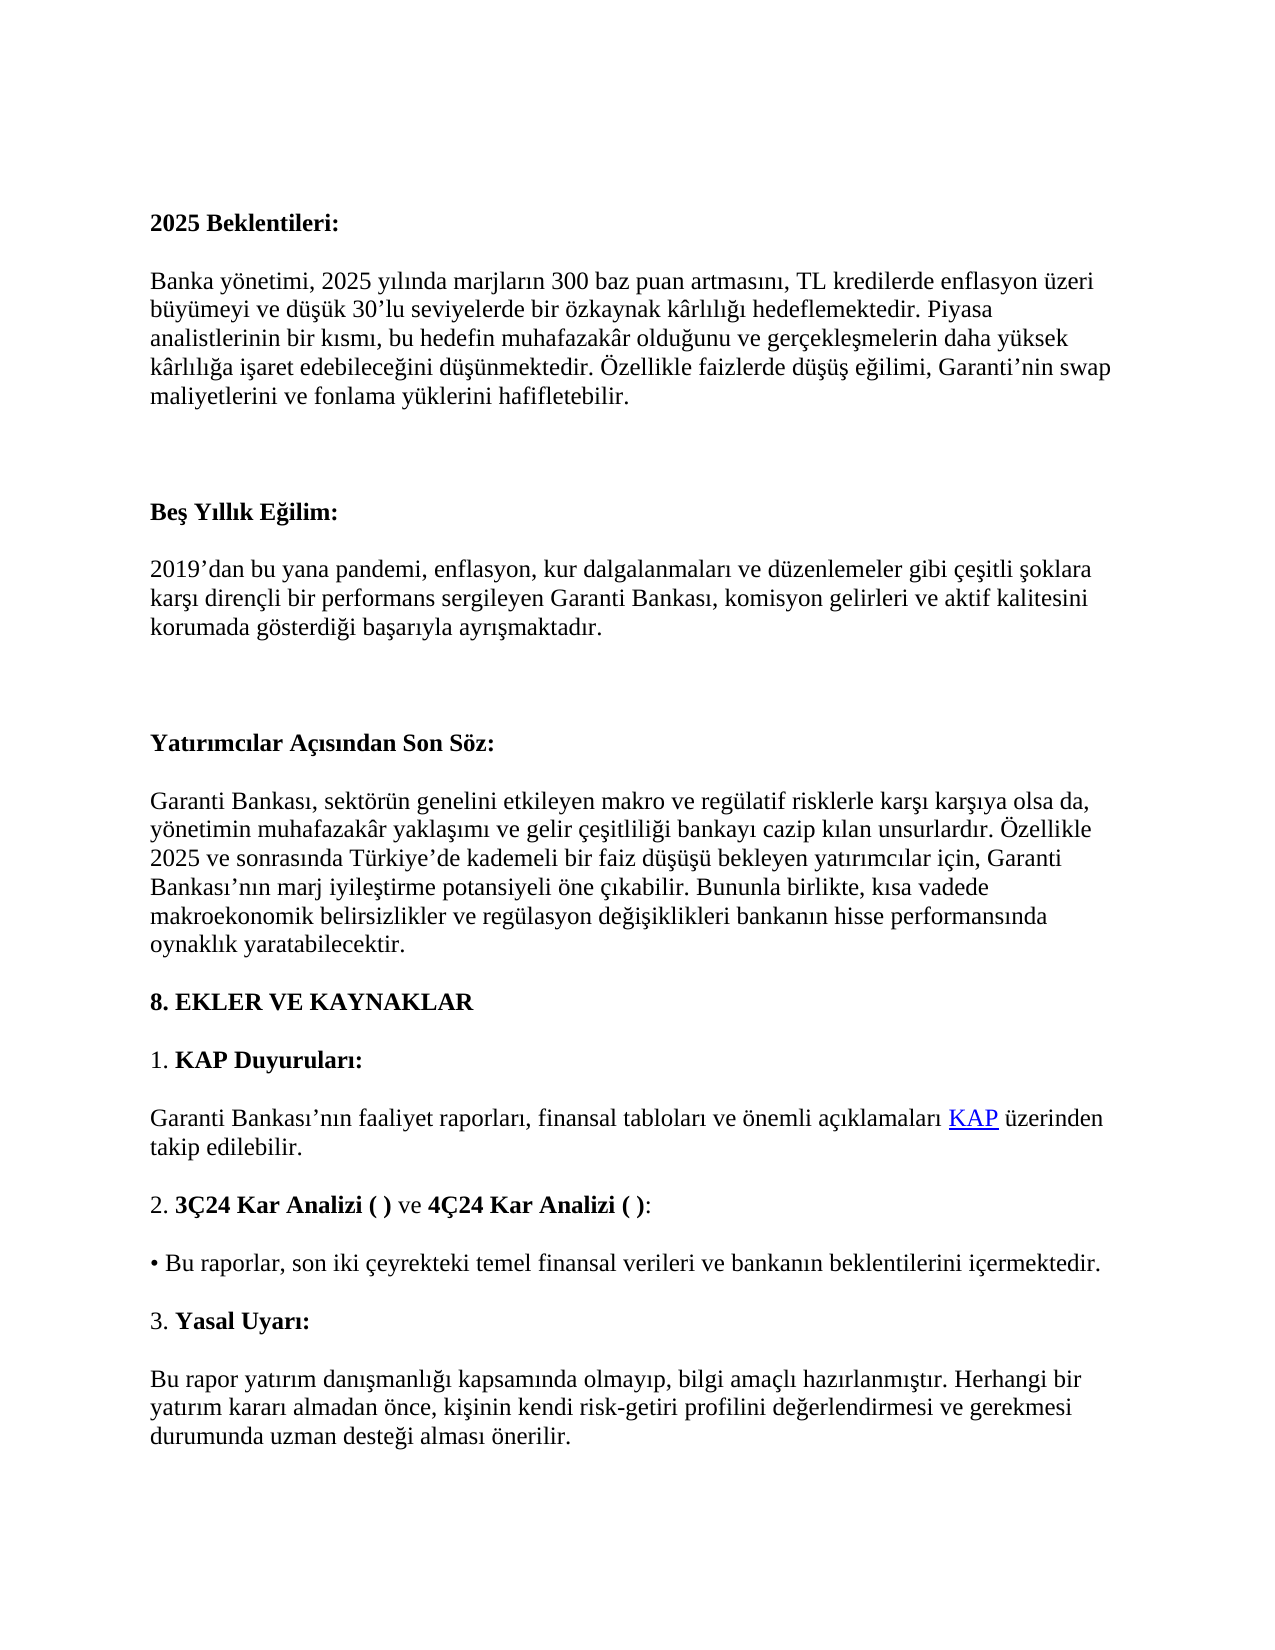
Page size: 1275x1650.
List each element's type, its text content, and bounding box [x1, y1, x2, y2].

text • Bu raporlar, son iki çeyrekteki temel finansal verileri ve bankanın beklentilerini içermektedir. [150, 1248, 1125, 1277]
text Banka yönetimi, 2025 yılında marjların 300 baz puan artmasını, TL kredilerde enflasyon üzeri büyümeyi ve düşük 30’lu seviyelerde bir özkaynak kârlılığı hedeflemektedir. Piyasa analistlerinin bir kısmı, bu hedefin muhafazakâr olduğunu ve gerçekleşmelerin daha yüksek kârlılığa işaret edebileceğini düşünmektedir. Özellikle faizlerde düşüş eğilimi, Garanti’nin swap maliyetlerini ve fonlama yüklerini hafifletebilir. [150, 266, 1125, 409]
text 8. EKLER VE KAYNAKLAR [150, 987, 1125, 1016]
text 2. 3Ç24 Kar Analizi ( ) ve 4Ç24 Kar Analizi ( ): [150, 1190, 1125, 1219]
text Yatırımcılar Açısından Son Söz: [150, 728, 1125, 757]
text Garanti Bankası, sektörün genelini etkileyen makro ve regülatif risklerle karşı karşıya olsa da, yönetimin muhafazakâr yaklaşımı ve gelir çeşitliliği bankayı cazip kılan unsurlardır. Özellikle 2025 ve sonrasında Türkiye’de kademeli bir faiz düşüşü bekleyen yatırımcılar için, Garanti Bankası’nın marj iyileştirme potansiyeli öne çıkabilir. Bununla birlikte, kısa vadede makroekonomik belirsizlikler ve regülasyon değişiklikleri bankanın hisse performansında oynaklık yaratabilecektir. [150, 786, 1125, 958]
text Garanti Bankası’nın faaliyet raporları, finansal tabloları ve önemli açıklamaları KAP üzerinden takip edilebilir. [150, 1103, 1125, 1161]
text Bu rapor yatırım danışmanlığı kapsamında olmayıp, bilgi amaçlı hazırlanmıştır. Herhangi bir yatırım kararı almadan önce, kişinin kendi risk-getiri profilini değerlendirmesi ve gerekmesi durumunda uzman desteği alması önerilir. [150, 1364, 1125, 1450]
text 2025 Beklentileri: [150, 208, 1125, 237]
text 3. Yasal Uyarı: [150, 1306, 1125, 1334]
text 1. KAP Duyuruları: [150, 1045, 1125, 1074]
text 2019’dan bu yana pandemi, enflasyon, kur dalgalanmaları ve düzenlemeler gibi çeşitli şoklara karşı dirençli bir performans sergileyen Garanti Bankası, komisyon gelirleri ve aktif kalitesini korumada gösterdiği başarıyla ayrışmaktadır. [150, 554, 1125, 641]
text Beş Yıllık Eğilim: [150, 497, 1125, 525]
